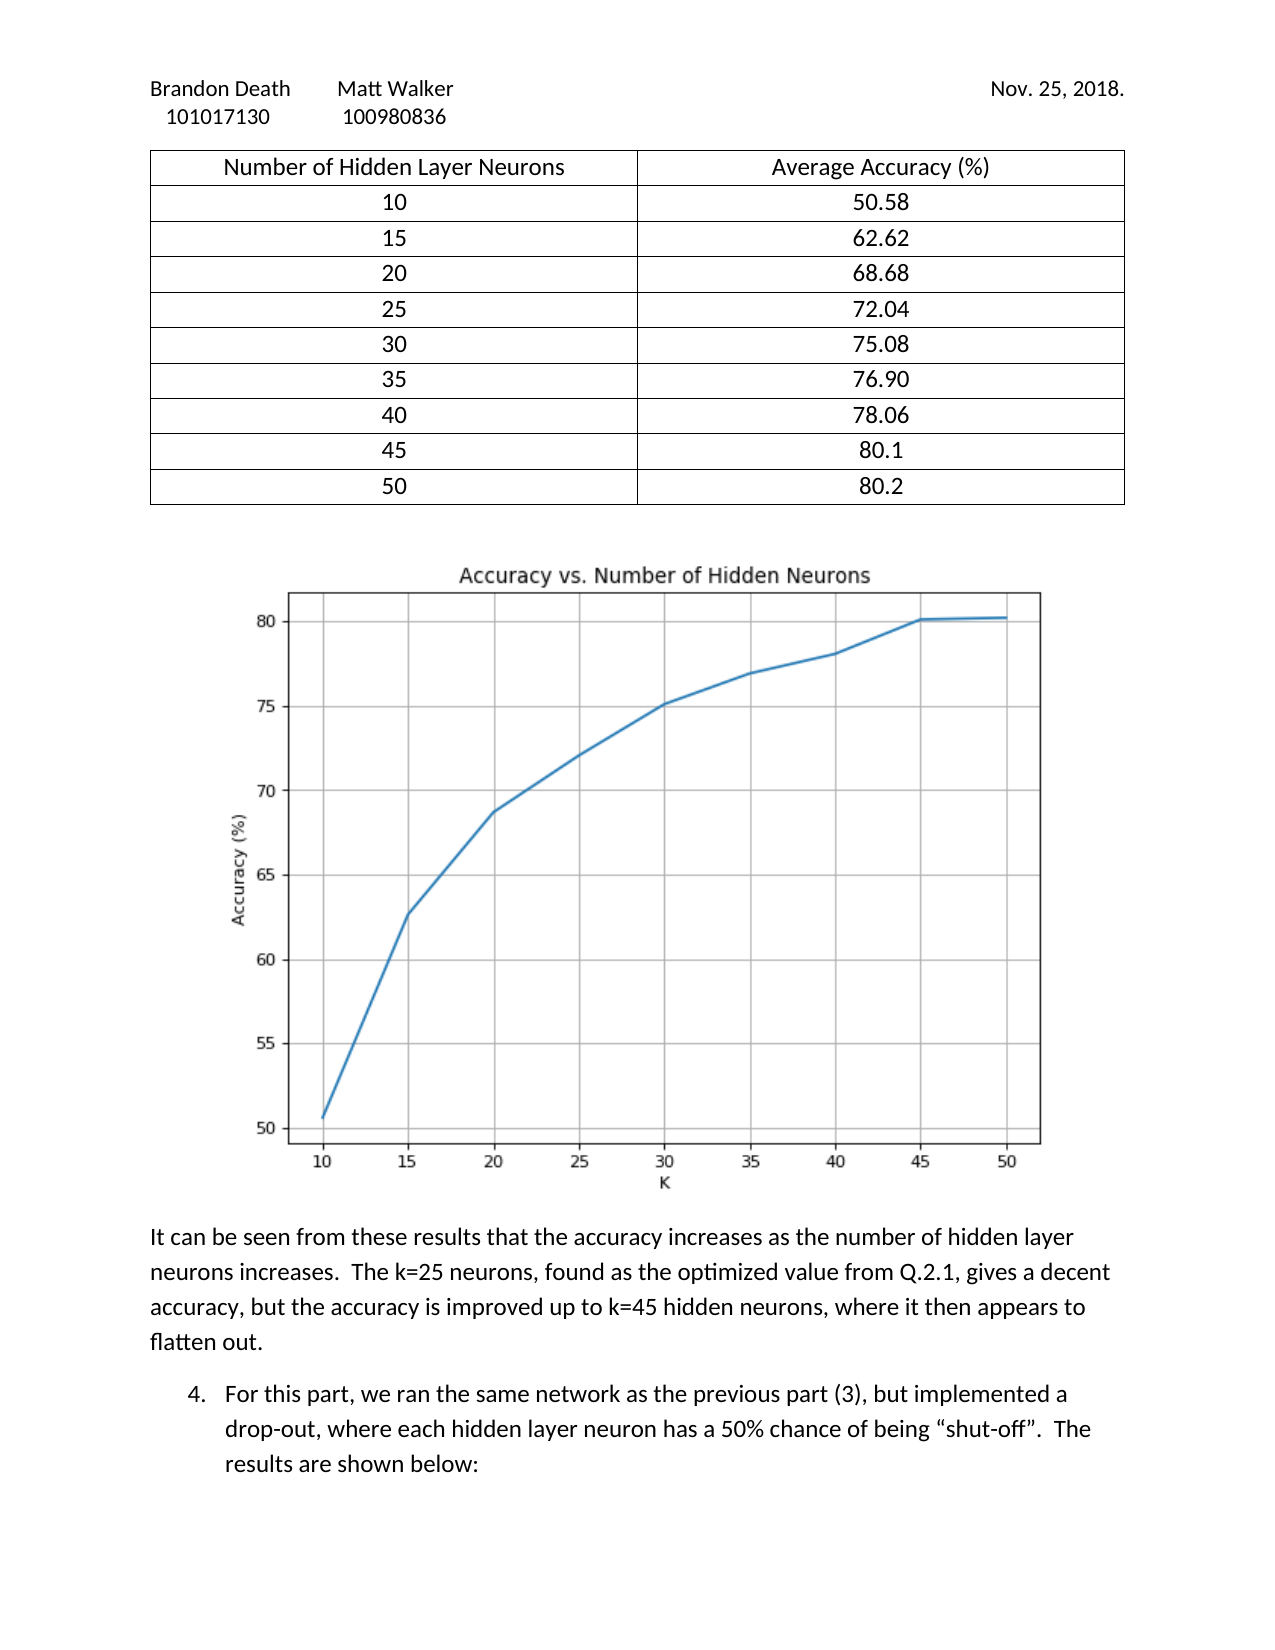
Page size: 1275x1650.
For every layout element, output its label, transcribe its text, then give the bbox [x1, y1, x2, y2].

table_cell 25 [151, 293, 637, 327]
table_cell 30 [151, 328, 637, 362]
table_cell 40 [151, 399, 637, 433]
table_cell 20 [151, 257, 637, 292]
table_cell 80.1 [638, 434, 1124, 469]
text It can be seen from these results that the accuracy increases as the number of hidden layer neurons increases. The k=25 neurons, found as the optimized value from Q.2.1, gives a decent accuracy, but the accuracy is improved up to k=45 hidden neurons, where it then appears to flatten out. [150, 1221, 1125, 1357]
table_cell 76.90 [638, 364, 1124, 398]
table_cell 50 [151, 470, 637, 504]
table_cell 15 [151, 222, 637, 256]
table_cell 68.68 [638, 257, 1124, 292]
table_cell 62.62 [638, 222, 1124, 256]
table_cell 35 [151, 364, 637, 398]
table_cell 45 [151, 434, 637, 469]
table_cell 75.08 [638, 328, 1124, 362]
table_cell 78.06 [638, 399, 1124, 433]
picture [223, 556, 1052, 1201]
table_header Number of Hidden Layer Neurons [151, 151, 637, 185]
table_cell 50.58 [638, 186, 1124, 221]
table_header Average Accuracy (%) [638, 151, 1124, 185]
table_cell 72.04 [638, 293, 1124, 327]
table_cell 10 [151, 186, 637, 221]
table_cell 80.2 [638, 470, 1124, 504]
list For this part, we ran the same network as the previous part (3), but implemented a drop-out, where each hidden layer neuron has a 50% chance of being “shut-off”. The results are shown below: [187, 1378, 1125, 1479]
